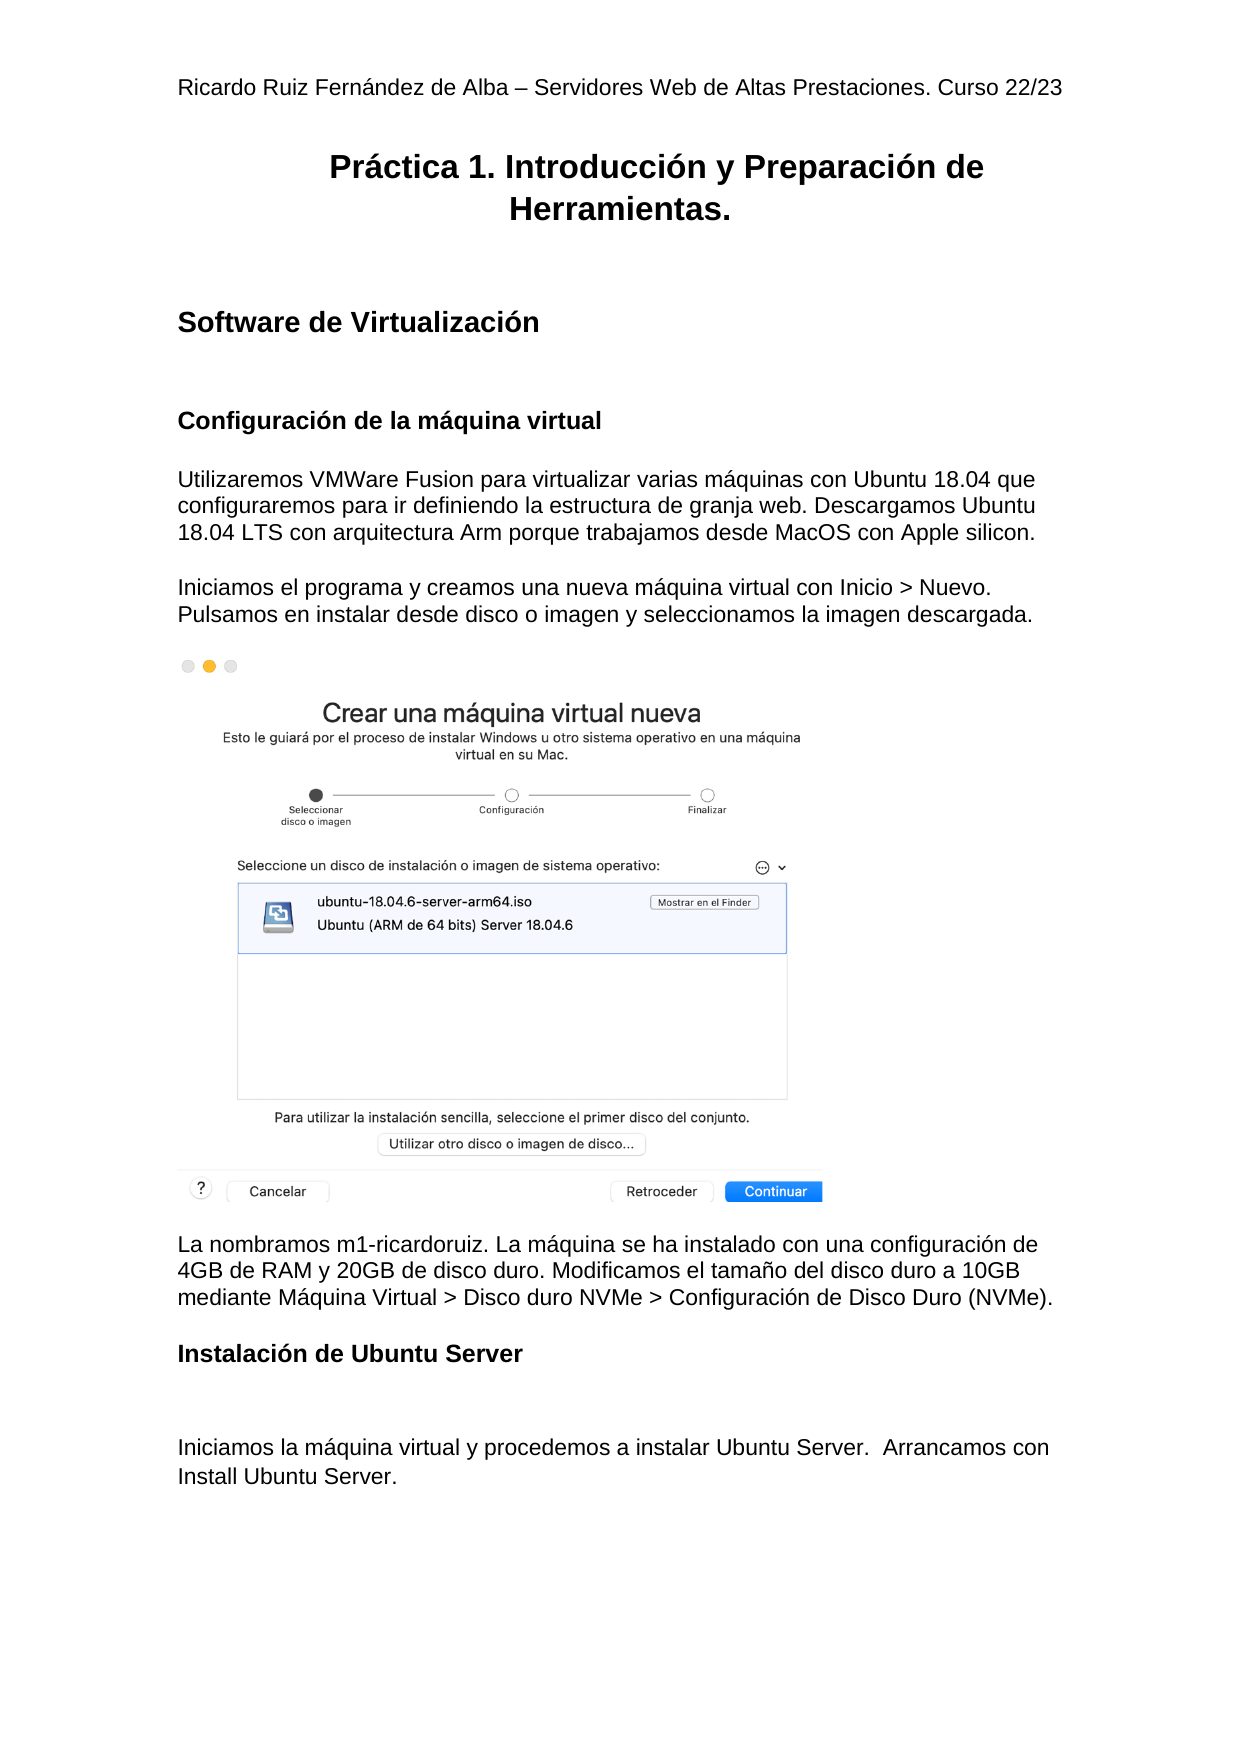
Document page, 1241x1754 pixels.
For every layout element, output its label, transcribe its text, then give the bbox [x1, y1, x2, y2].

text Instalación de Ubuntu Server [177, 1339, 1063, 1368]
picture [177, 656, 823, 1202]
text La nombramos m1-ricardoruiz. La máquina se ha instalado con una configuración de 4GB de RAM y 20GB de disco duro. Modificamos el tamaño del disco duro a 10GB mediante Máquina Virtual > Disco duro NVMe > Configuración de Disco Duro (NVMe). [177, 1231, 1063, 1310]
text Software de Virtualización [177, 305, 1063, 339]
text Iniciamos el programa y creamos una nueva máquina virtual con Inicio > Nuevo. Pulsamos en instalar desde disco o imagen y seleccionamos la imagen descargada. [177, 574, 1063, 627]
text Iniciamos la máquina virtual y procedemos a instalar Ubuntu Server. Arrancamos con Install Ubuntu Server. [177, 1434, 1063, 1489]
text Configuración de la máquina virtual [177, 406, 1063, 434]
text Práctica 1. Introducción y Preparación de Herramientas. [177, 148, 1063, 227]
text Utilizaremos VMWare Fusion para virtualizar varias máquinas con Ubuntu 18.04 que configuraremos para ir definiendo la estructura de granja web. Descargamos Ubuntu 18.04 LTS con arquitectura Arm porque trabajamos desde MacOS con Apple silicon. [177, 466, 1063, 545]
